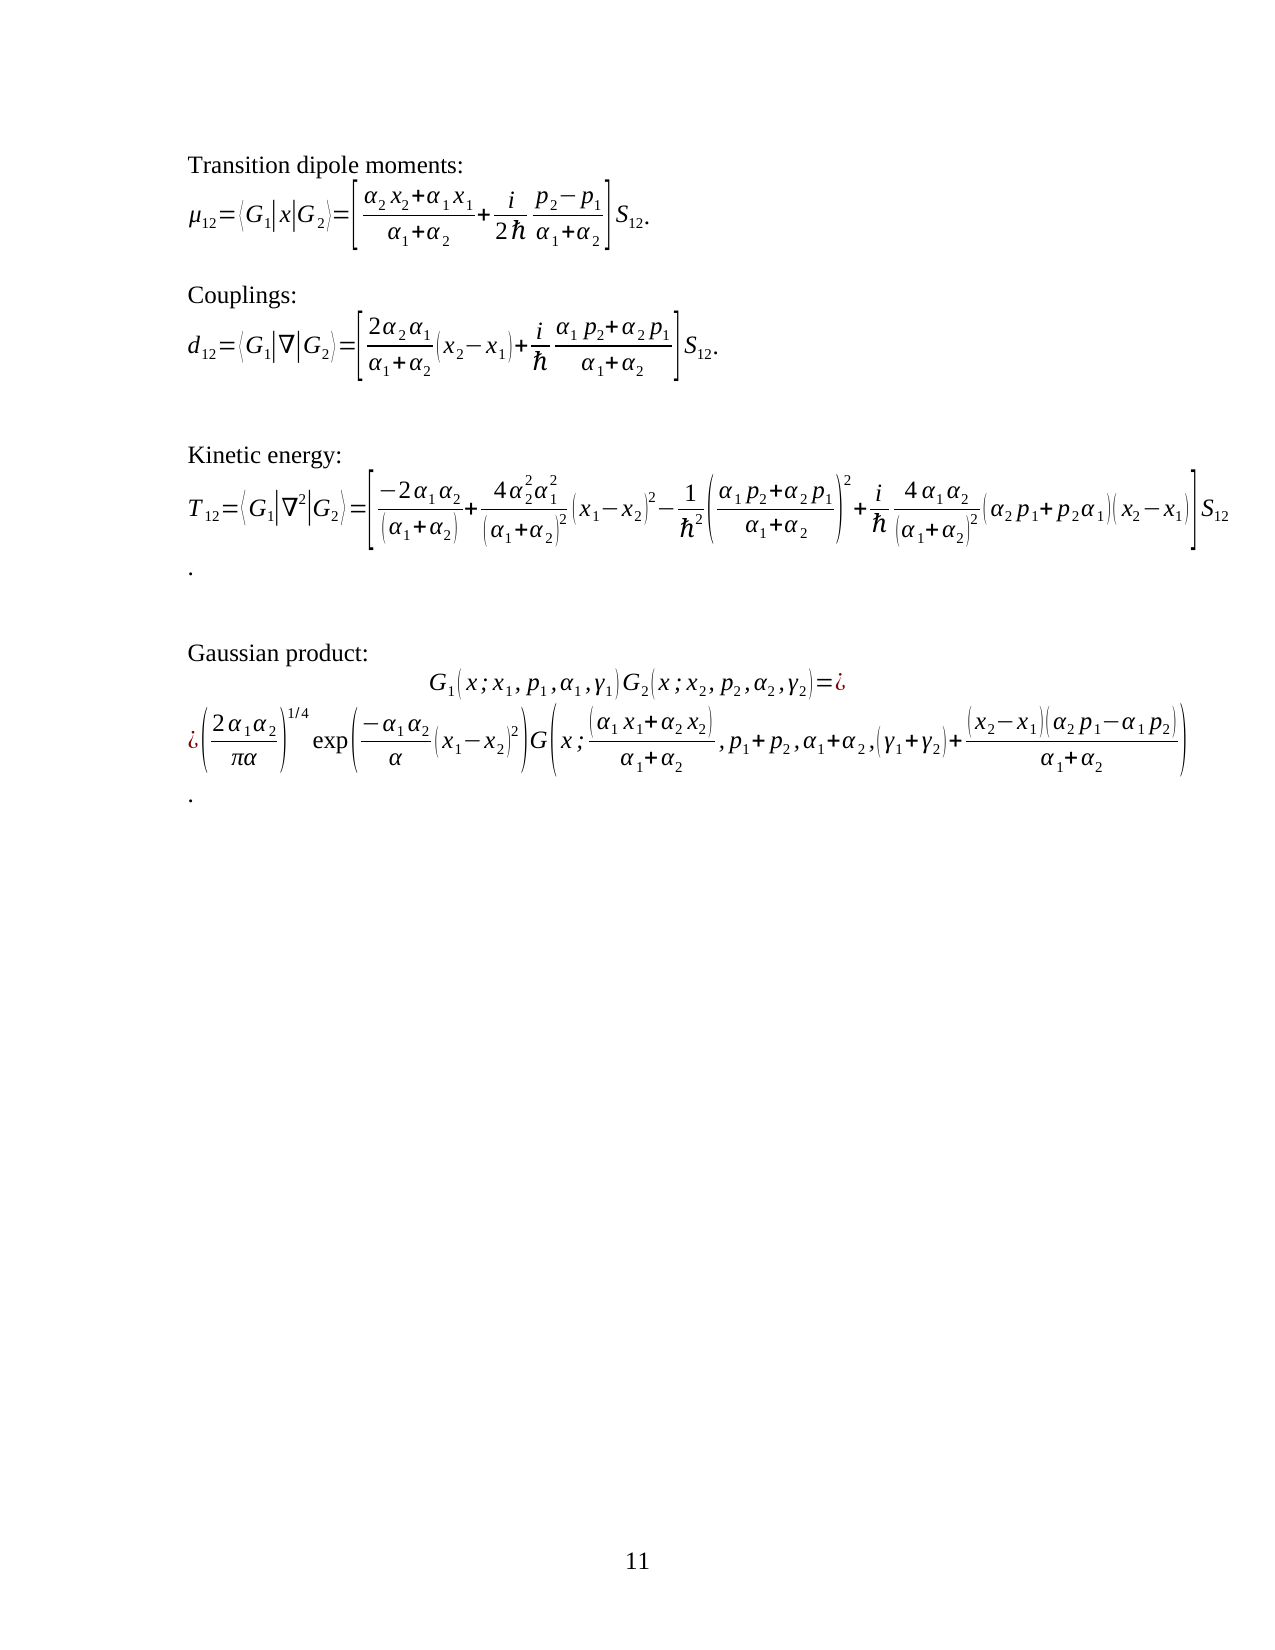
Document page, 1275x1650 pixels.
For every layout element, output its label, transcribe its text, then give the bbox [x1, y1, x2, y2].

text . [187, 468, 1087, 581]
text Kinetic energy: [187, 440, 1087, 468]
text . [187, 309, 1087, 382]
text Gaussian product: [187, 638, 1087, 667]
text . [187, 702, 1087, 807]
text Couplings: [187, 281, 1087, 309]
text Transition dipole moments: [187, 150, 1087, 179]
text . [187, 179, 1087, 252]
